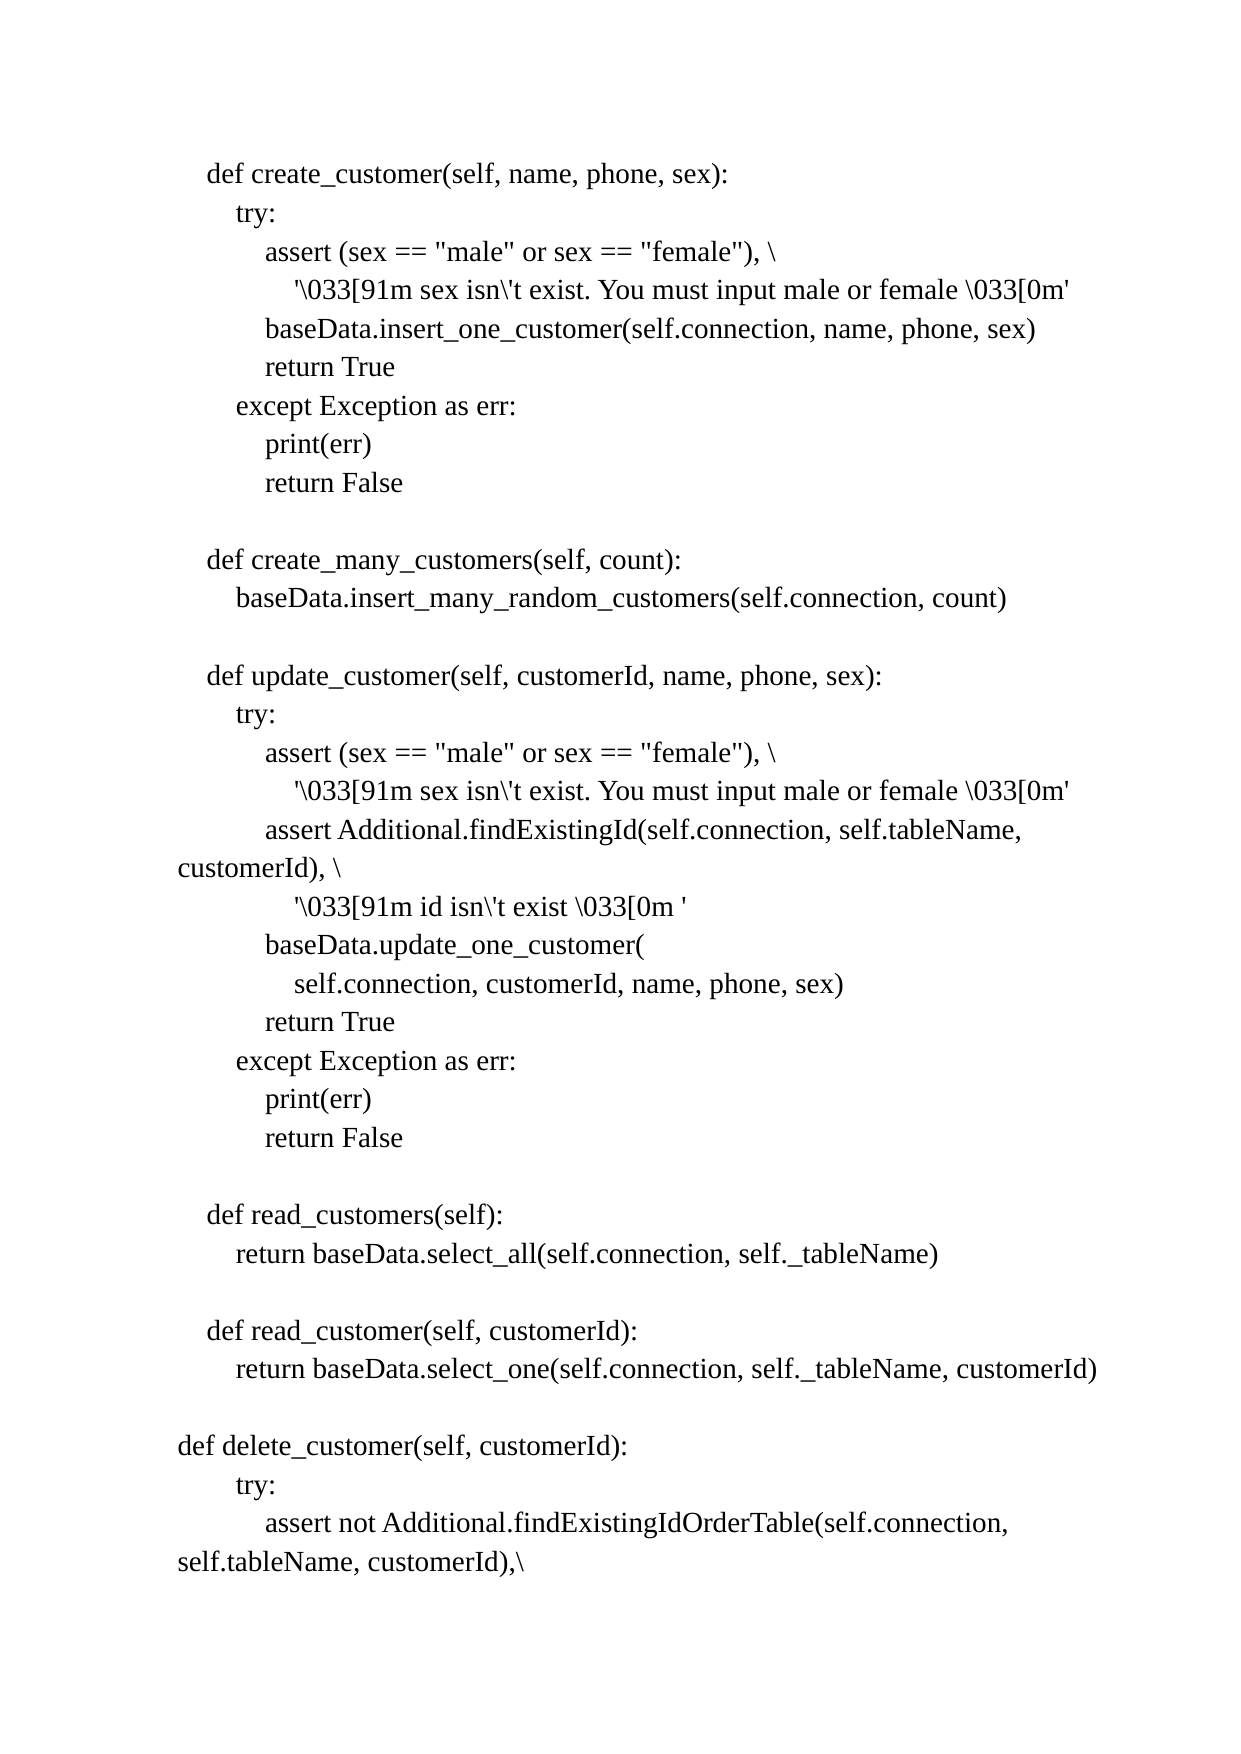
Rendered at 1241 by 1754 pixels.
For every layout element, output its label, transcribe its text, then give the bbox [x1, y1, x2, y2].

text except Exception as err: [177, 1043, 1152, 1077]
text def create_customer(self, name, phone, sex): [177, 157, 1152, 190]
text return True [177, 349, 1152, 383]
text try: [177, 696, 1152, 730]
text self.connection, customerId, name, phone, sex) [177, 966, 1152, 999]
text assert (sex == "male" or sex == "female"), \ [177, 234, 1152, 267]
text '\033[91m id isn\'t exist \033[0m ' [177, 889, 1152, 922]
text def read_customers(self): [177, 1197, 1152, 1231]
text assert Additional.findExistingId(self.connection, self.tableName, customerId), \ [177, 812, 1152, 884]
text def create_many_customers(self, count): [177, 542, 1152, 576]
text return False [177, 1120, 1152, 1154]
text return False [177, 465, 1152, 498]
text assert not Additional.findExistingIdOrderTable(self.connection, self.tableName, customerId),\ [177, 1506, 1152, 1578]
text assert (sex == "male" or sex == "female"), \ [177, 735, 1152, 768]
text return True [177, 1004, 1152, 1038]
text def read_customer(self, customerId): [177, 1313, 1152, 1346]
text return baseData.select_all(self.connection, self._tableName) [177, 1236, 1152, 1269]
text def delete_customer(self, customerId): [177, 1428, 1152, 1462]
text baseData.update_one_customer( [177, 927, 1152, 961]
text def update_customer(self, customerId, name, phone, sex): [177, 658, 1152, 691]
text print(err) [177, 426, 1152, 460]
text return baseData.select_one(self.connection, self._tableName, customerId) [177, 1351, 1152, 1385]
text print(err) [177, 1082, 1152, 1115]
text baseData.insert_one_customer(self.connection, name, phone, sex) [177, 311, 1152, 344]
text except Exception as err: [177, 388, 1152, 421]
text try: [177, 1467, 1152, 1501]
text '\033[91m sex isn\'t exist. You must input male or female \033[0m' [177, 272, 1152, 306]
text baseData.insert_many_random_customers(self.connection, count) [177, 581, 1152, 614]
text '\033[91m sex isn\'t exist. You must input male or female \033[0m' [177, 773, 1152, 807]
text try: [177, 195, 1152, 229]
